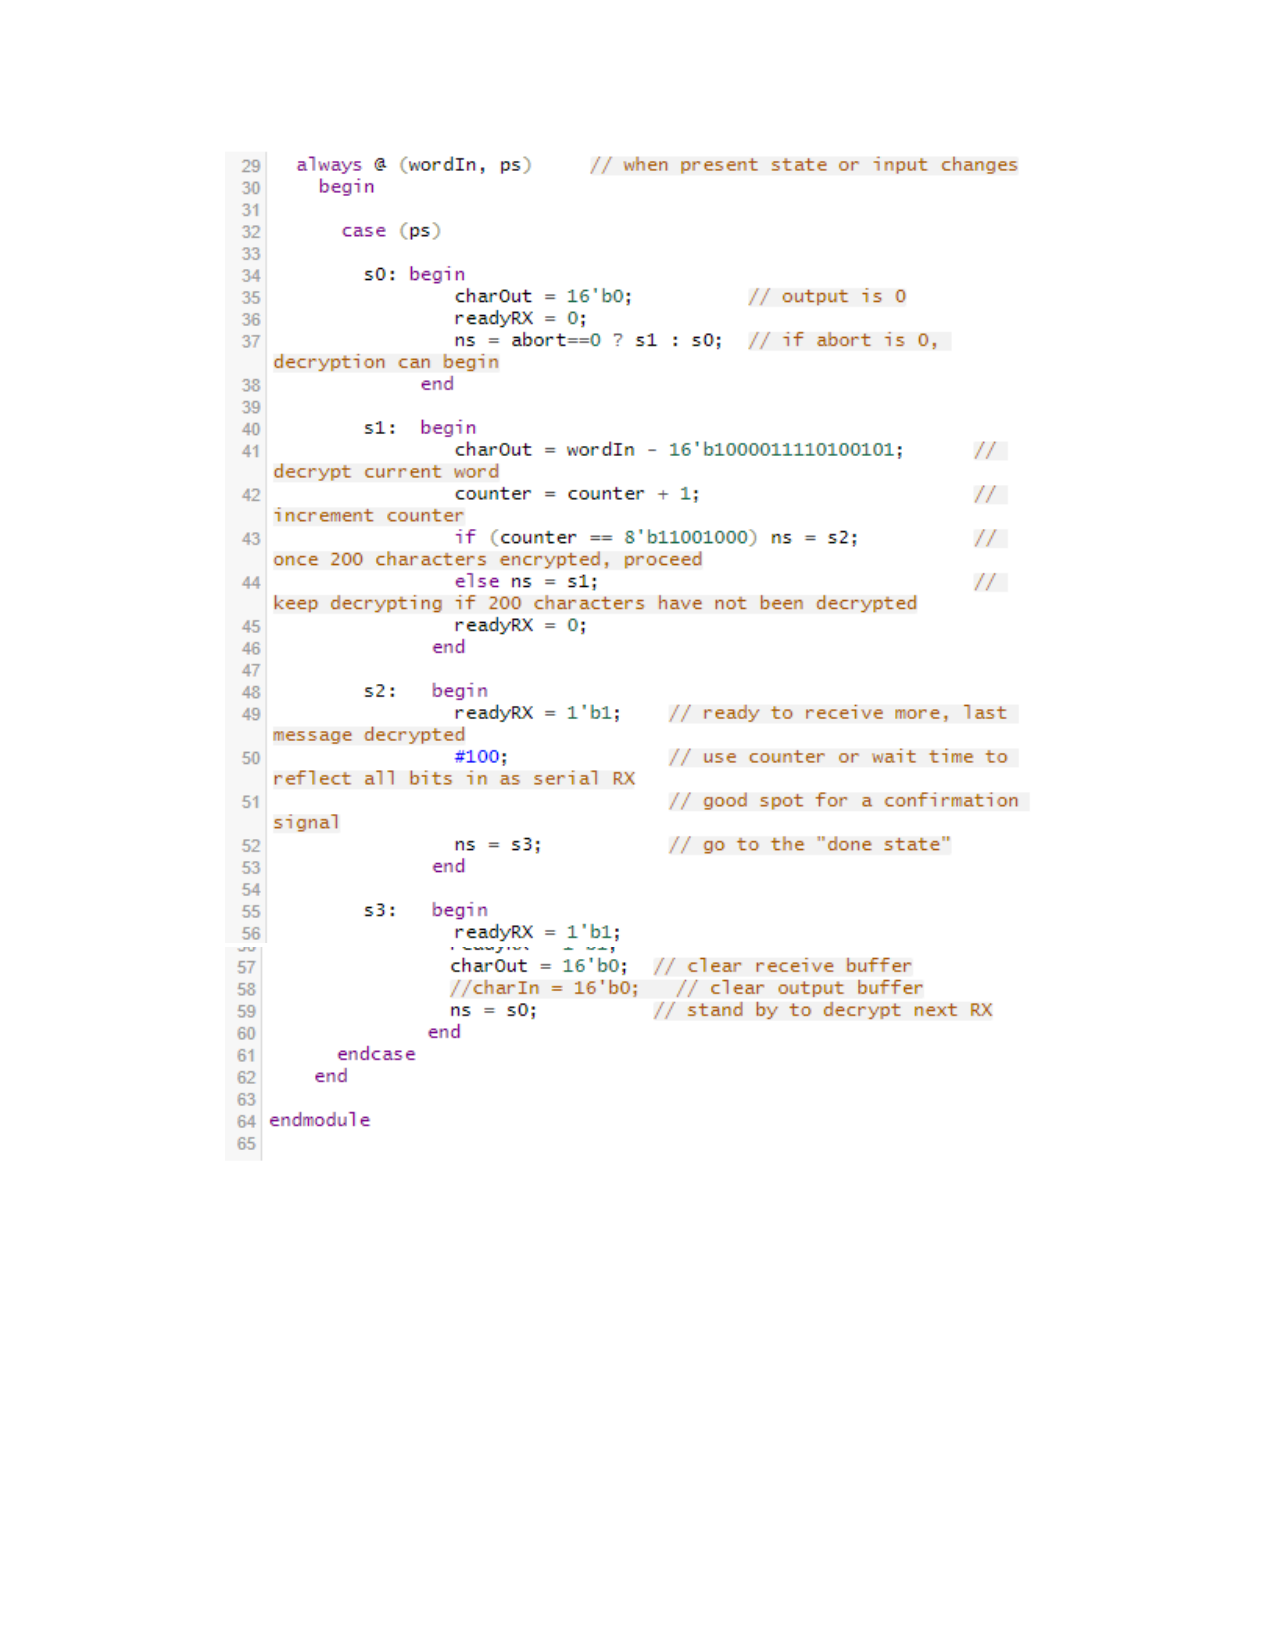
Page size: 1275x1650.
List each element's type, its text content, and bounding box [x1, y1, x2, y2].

picture [225, 947, 1062, 1172]
picture [225, 150, 1066, 943]
